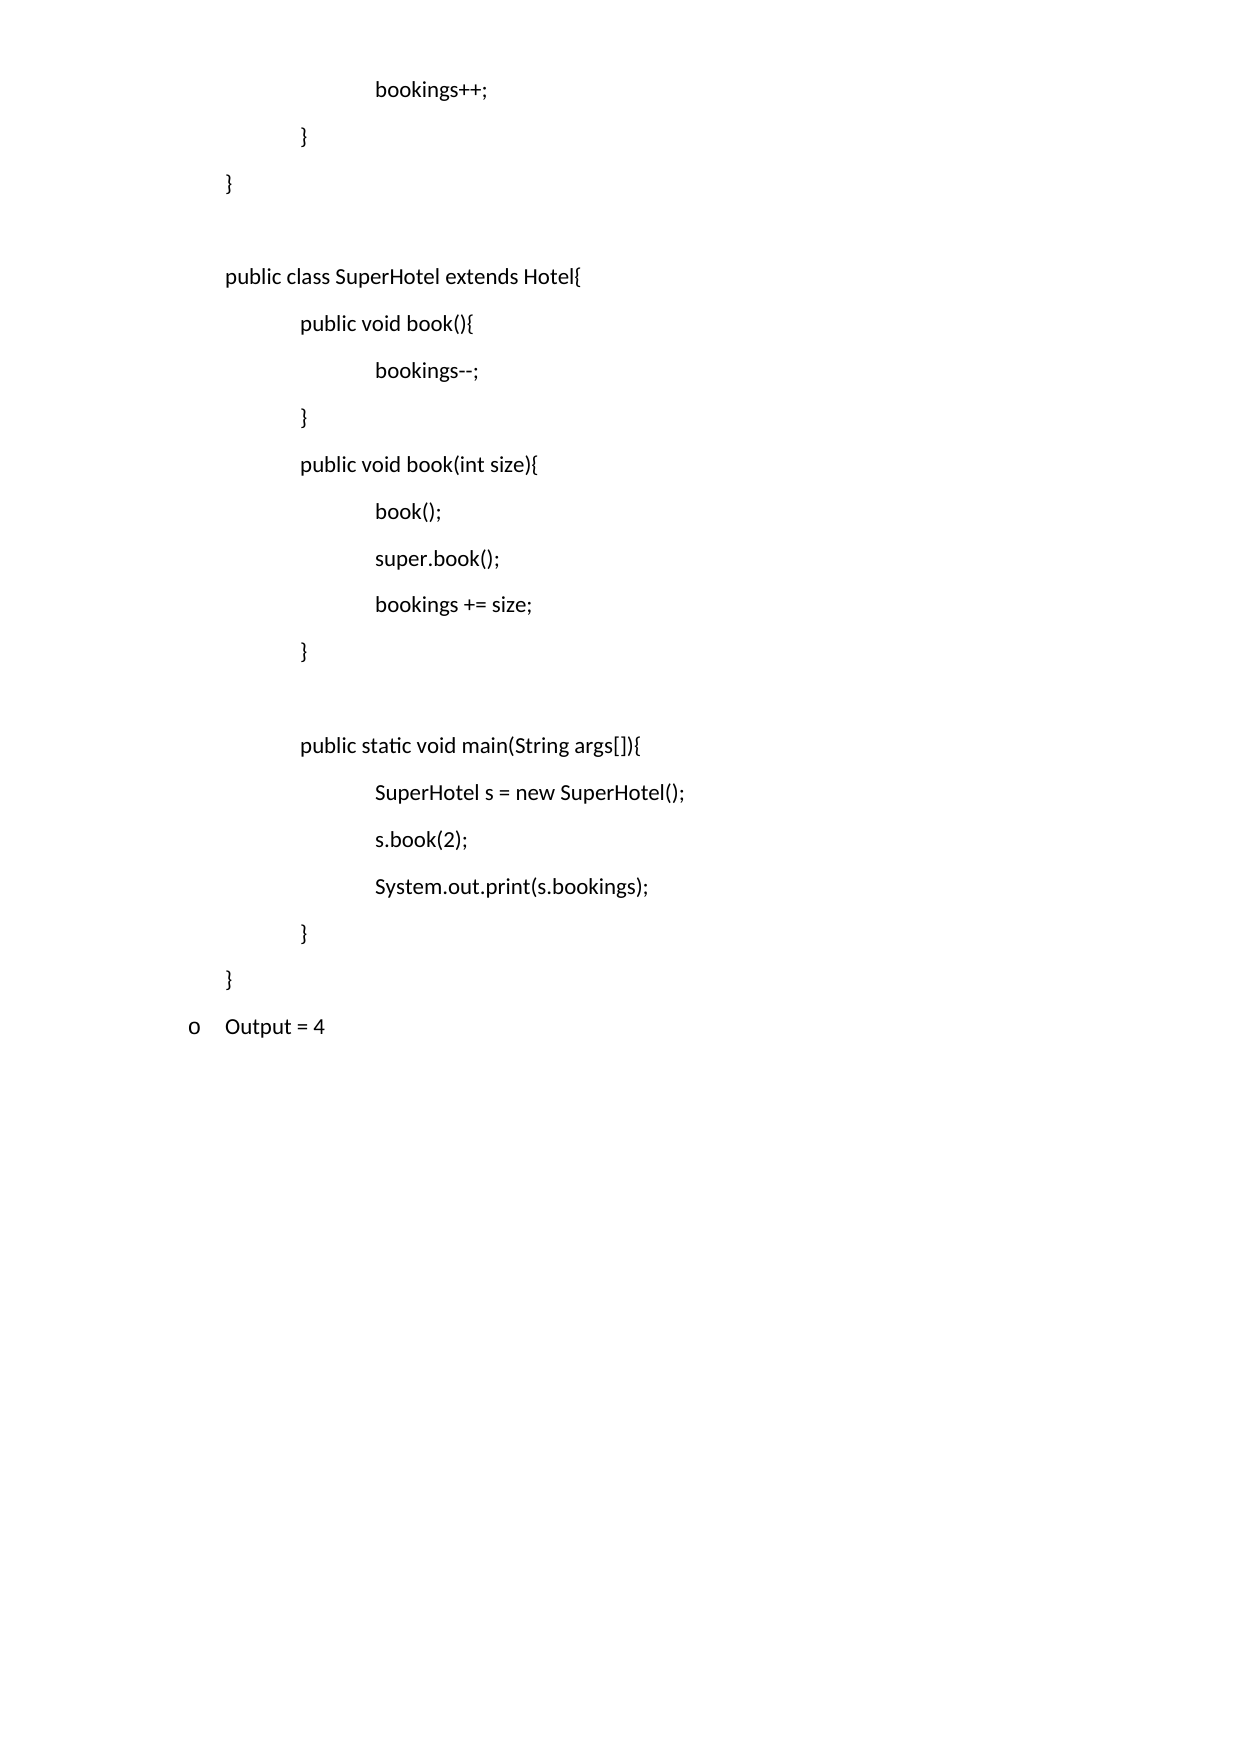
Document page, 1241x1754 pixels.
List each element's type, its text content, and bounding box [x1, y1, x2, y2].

text } [150, 966, 1165, 994]
text SuperHotel s = new SuperHotel(); [300, 778, 1165, 806]
text s.book(2); [300, 825, 1165, 853]
text bookings += size; [300, 591, 1165, 619]
list Output = 4 [187, 1012, 1165, 1042]
text public static void main(String args[]){ [225, 731, 1165, 759]
text public void book(int size){ [225, 450, 1165, 478]
text } [225, 919, 1165, 947]
text super.book(); [300, 544, 1165, 572]
text } [225, 403, 1165, 431]
text } [225, 122, 1165, 150]
text } [225, 637, 1165, 666]
text } [150, 169, 1165, 197]
text book(); [300, 497, 1165, 525]
text bookings--; [300, 356, 1165, 384]
text System.out.print(s.bookings); [300, 872, 1165, 900]
text public void book(){ [225, 309, 1165, 337]
text bookings++; [300, 75, 1165, 103]
text public class SuperHotel extends Hotel{ [150, 262, 1165, 291]
